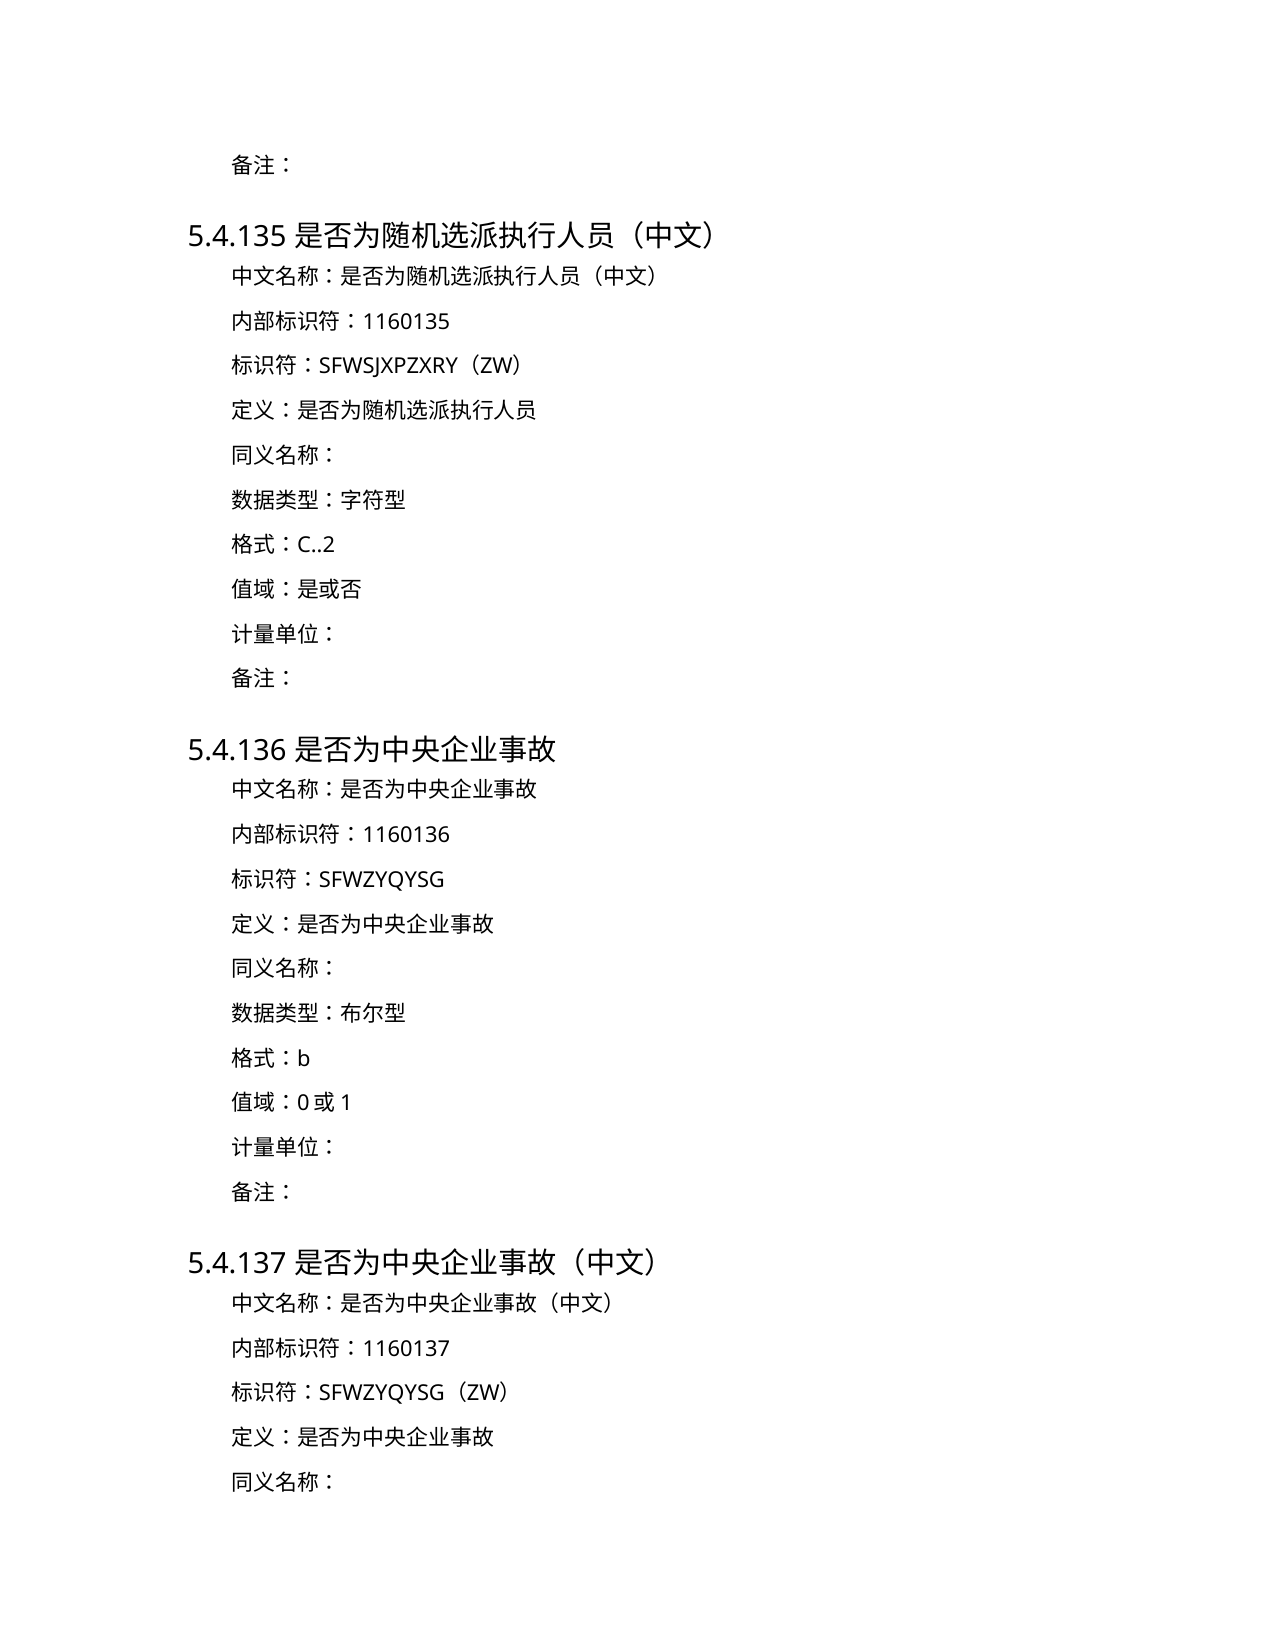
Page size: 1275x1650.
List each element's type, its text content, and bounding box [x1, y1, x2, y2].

text 内部标识符：1160136 [231, 819, 1087, 849]
text 标识符：SFWZYQYSG [231, 864, 1087, 894]
text 格式：b [231, 1043, 1087, 1072]
subtitle 5.4.135 是否为随机选派执行人员（中文） [187, 216, 1087, 255]
text 定义：是否为中央企业事故 [231, 1422, 1087, 1452]
text 数据类型：布尔型 [231, 998, 1087, 1028]
subtitle 5.4.136 是否为中央企业事故 [187, 729, 1087, 768]
text 标识符：SFWZYQYSG（ZW） [231, 1377, 1087, 1407]
subtitle 5.4.137 是否为中央企业事故（中文） [187, 1242, 1087, 1282]
text 值域：0或1 [231, 1087, 1087, 1117]
text 中文名称：是否为中央企业事故（中文） [231, 1288, 1087, 1318]
text 中文名称：是否为中央企业事故 [231, 774, 1087, 804]
text 备注： [231, 150, 1087, 180]
text 值域：是或否 [231, 574, 1087, 604]
text 定义：是否为中央企业事故 [231, 908, 1087, 938]
text 数据类型：字符型 [231, 484, 1087, 514]
text 同义名称： [231, 440, 1087, 470]
text 内部标识符：1160137 [231, 1332, 1087, 1362]
text 计量单位： [231, 619, 1087, 648]
text 内部标识符：1160135 [231, 306, 1087, 336]
text 备注： [231, 663, 1087, 693]
text 中文名称：是否为随机选派执行人员（中文） [231, 261, 1087, 291]
text 备注： [231, 1177, 1087, 1206]
text 标识符：SFWSJXPZXRY（ZW） [231, 351, 1087, 380]
text 同义名称： [231, 953, 1087, 983]
text 计量单位： [231, 1132, 1087, 1162]
text 定义：是否为随机选派执行人员 [231, 395, 1087, 425]
text 格式：C..2 [231, 529, 1087, 559]
text 同义名称： [231, 1467, 1087, 1496]
